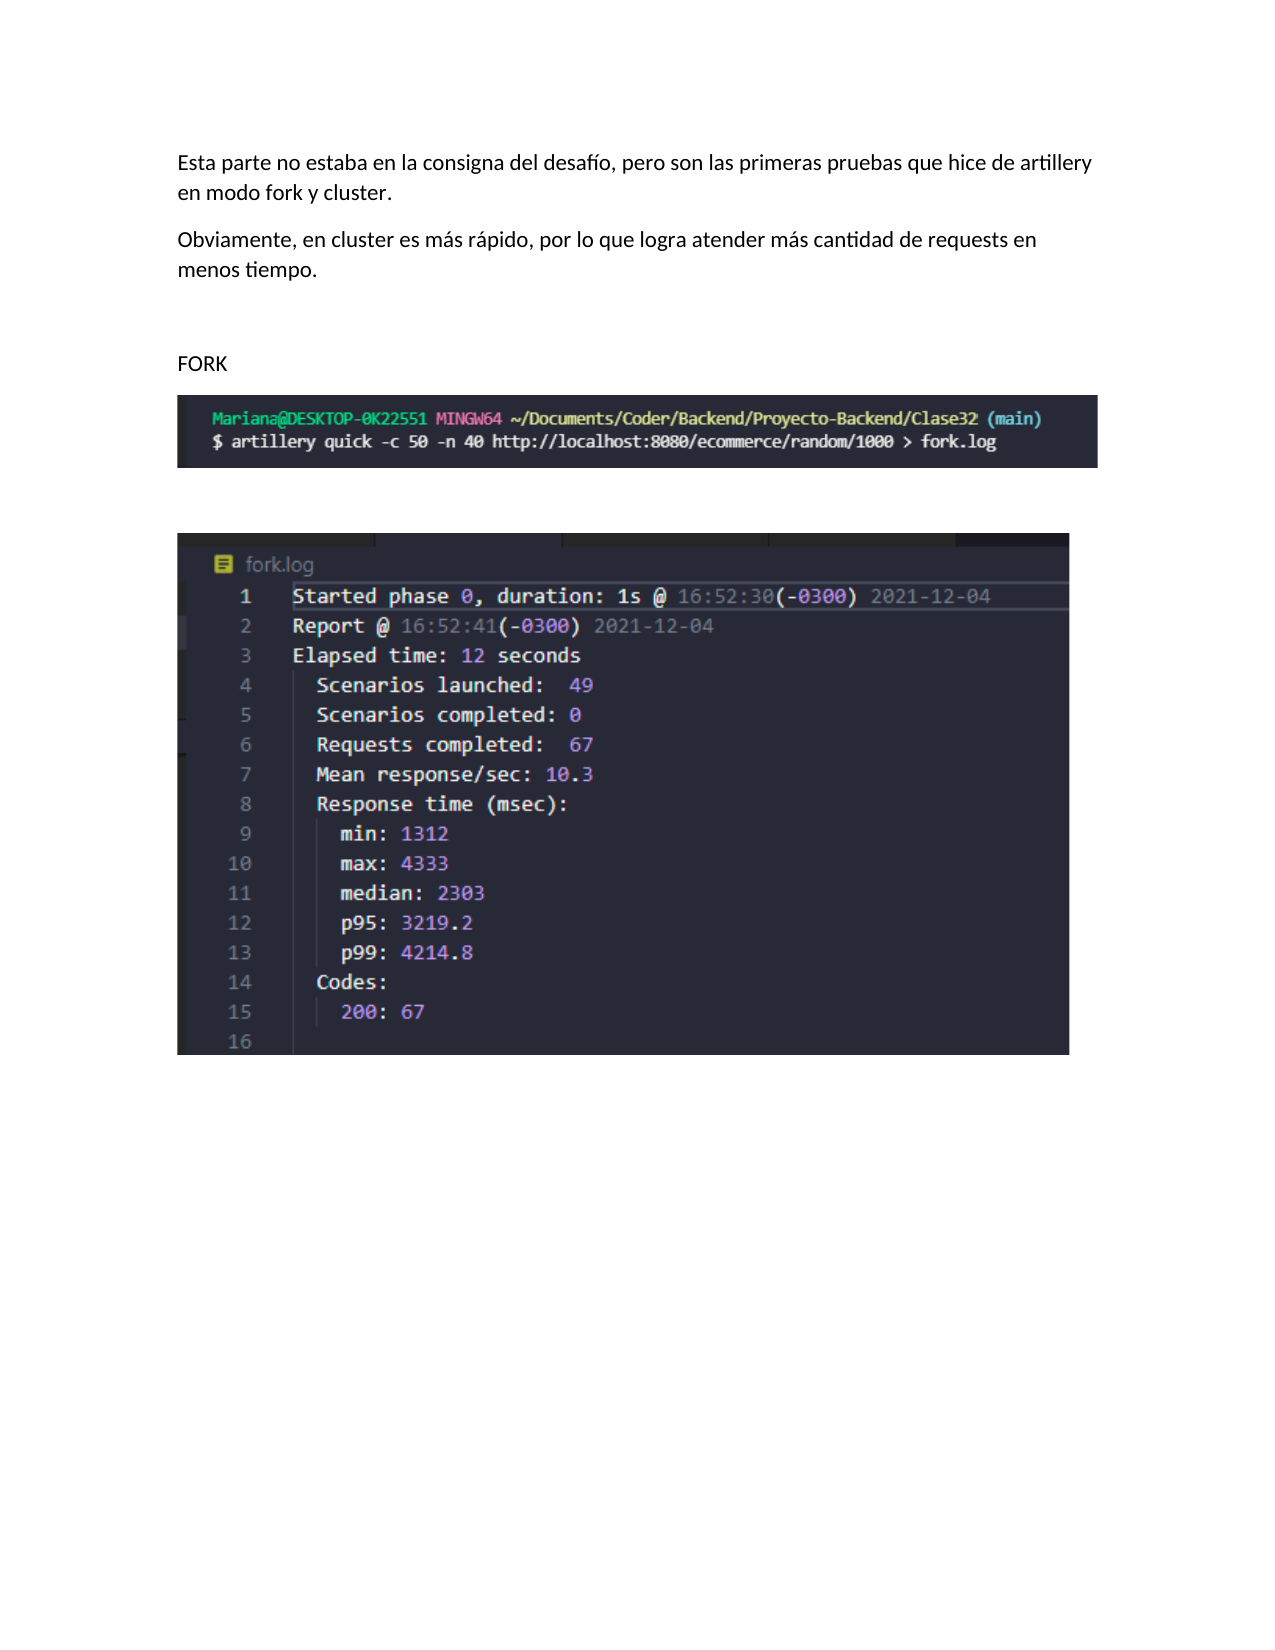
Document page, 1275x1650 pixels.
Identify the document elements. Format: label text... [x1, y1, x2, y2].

text Obviamente, en cluster es más rápido, por lo que logra atender más cantidad de requests en menos tiempo. [177, 225, 1098, 283]
text FORK [177, 349, 1098, 377]
picture [177, 533, 1070, 1055]
picture [177, 395, 1098, 468]
text Esta parte no estaba en la consigna del desafío, pero son las primeras pruebas que hice de artillery en modo fork y cluster. [177, 148, 1098, 206]
